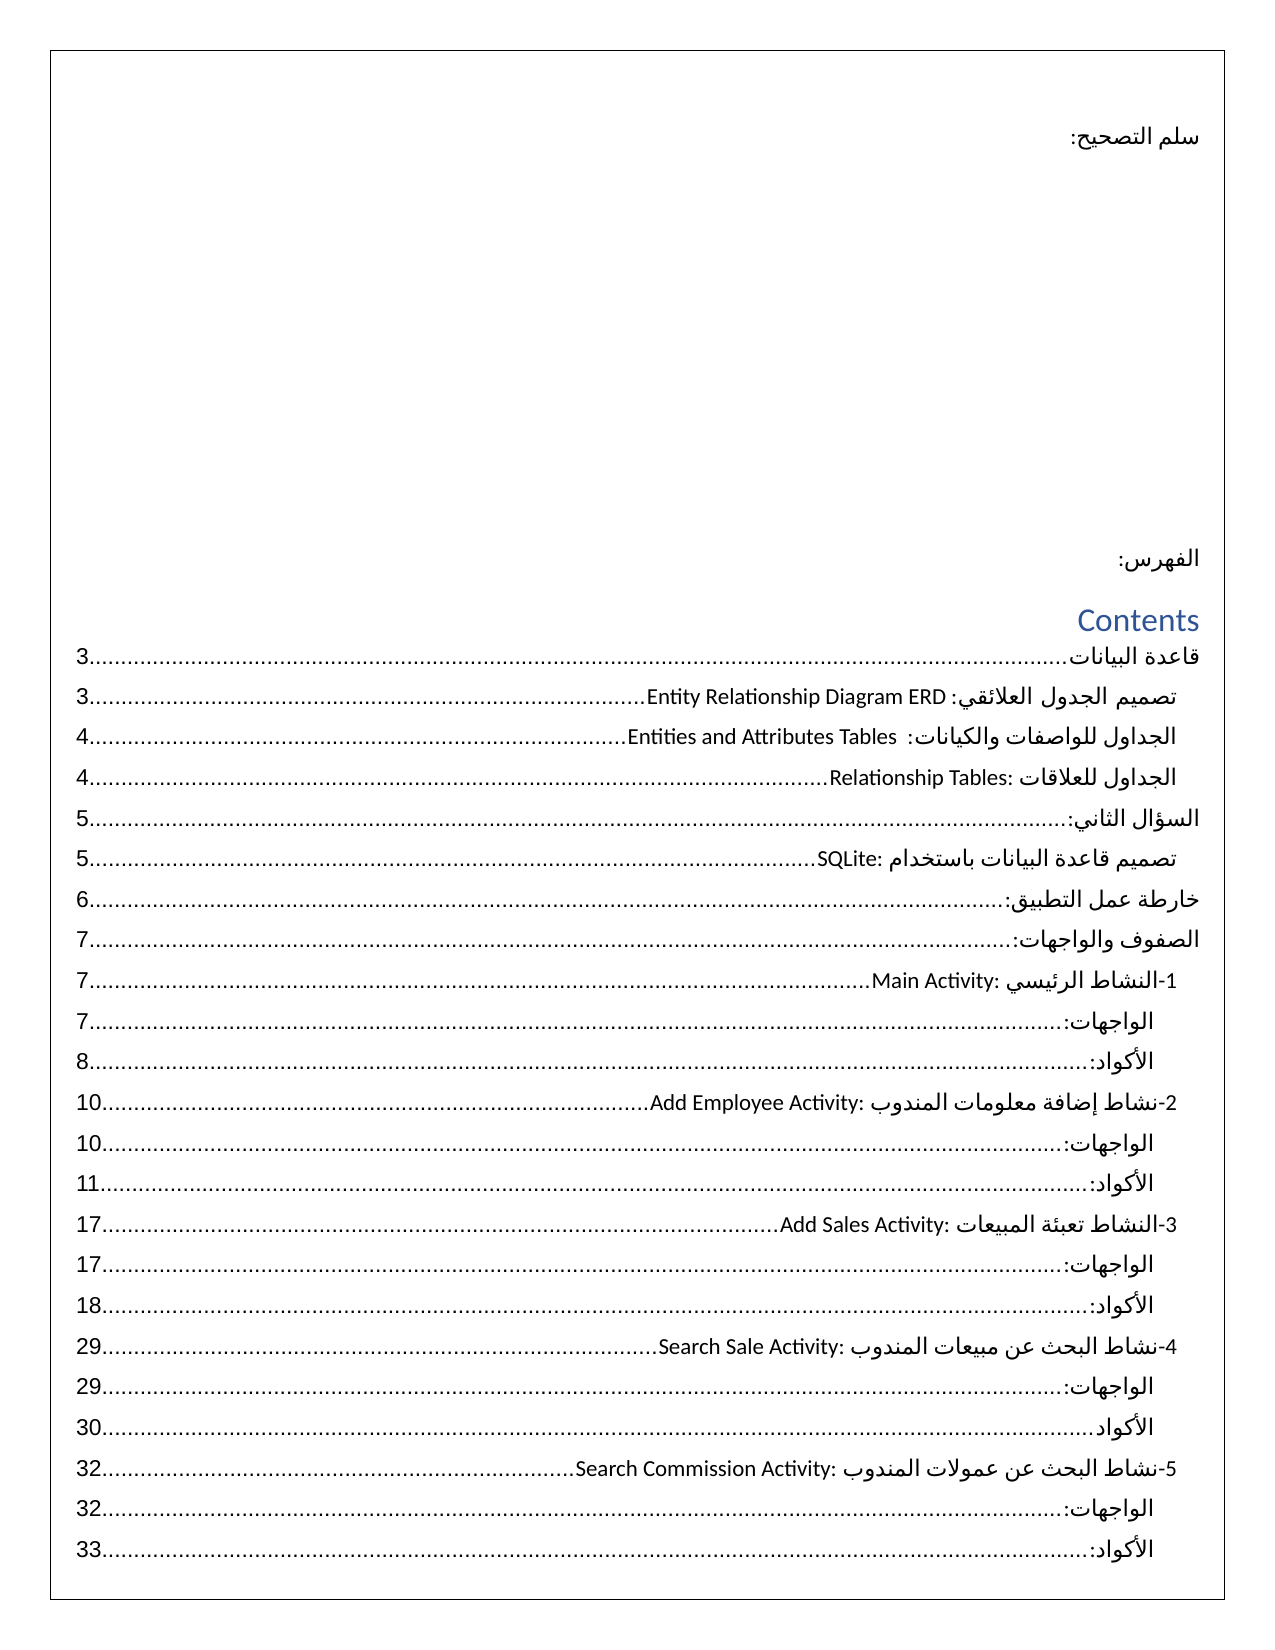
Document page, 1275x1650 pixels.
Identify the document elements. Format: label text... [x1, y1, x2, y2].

text الفهرس: [75, 544, 1200, 572]
text سلم التصحيح: [75, 122, 1200, 150]
